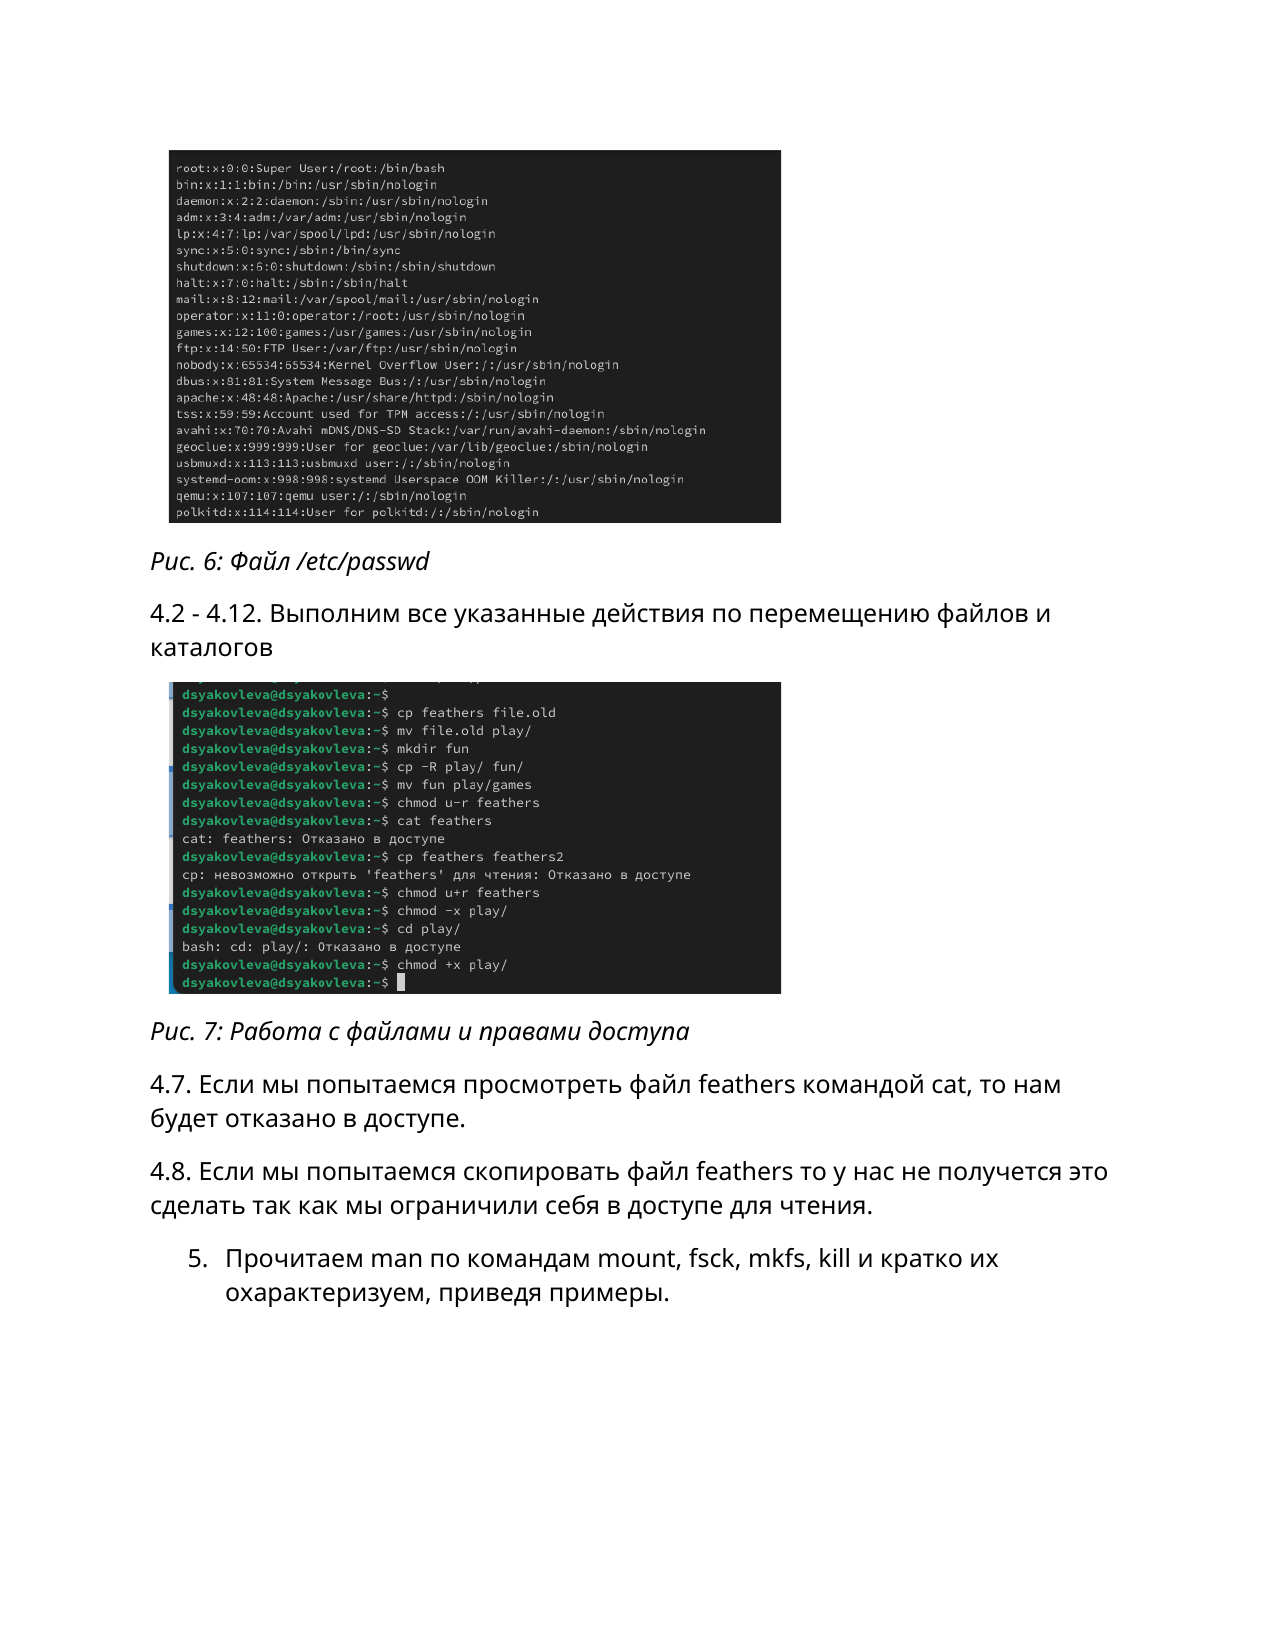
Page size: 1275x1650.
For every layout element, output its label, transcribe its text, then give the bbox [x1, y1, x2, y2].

picture [168, 682, 782, 994]
text 4.8. Если мы попытаемся скопировать файл feathers то у нас не получется это сделать так как мы ограничили себя в доступе для чтения. [150, 1154, 1125, 1222]
text Рис. 7: Работа с файлами и правами доступа [150, 1014, 1125, 1048]
text 4.7. Если мы попытаемся просмотреть файл feathers командой cat, то нам будет отказано в доступе. [150, 1067, 1125, 1135]
text 4.2 - 4.12. Выполним все указанные действия по перемещению файлов и каталогов [150, 596, 1125, 664]
list Прочитаем man по командам mount, fsck, mkfs, kill и кратко их охарактеризуем, приведя примеры. [187, 1241, 1125, 1309]
picture [168, 150, 782, 523]
text Рис. 6: Файл /etc/passwd [150, 543, 1125, 577]
